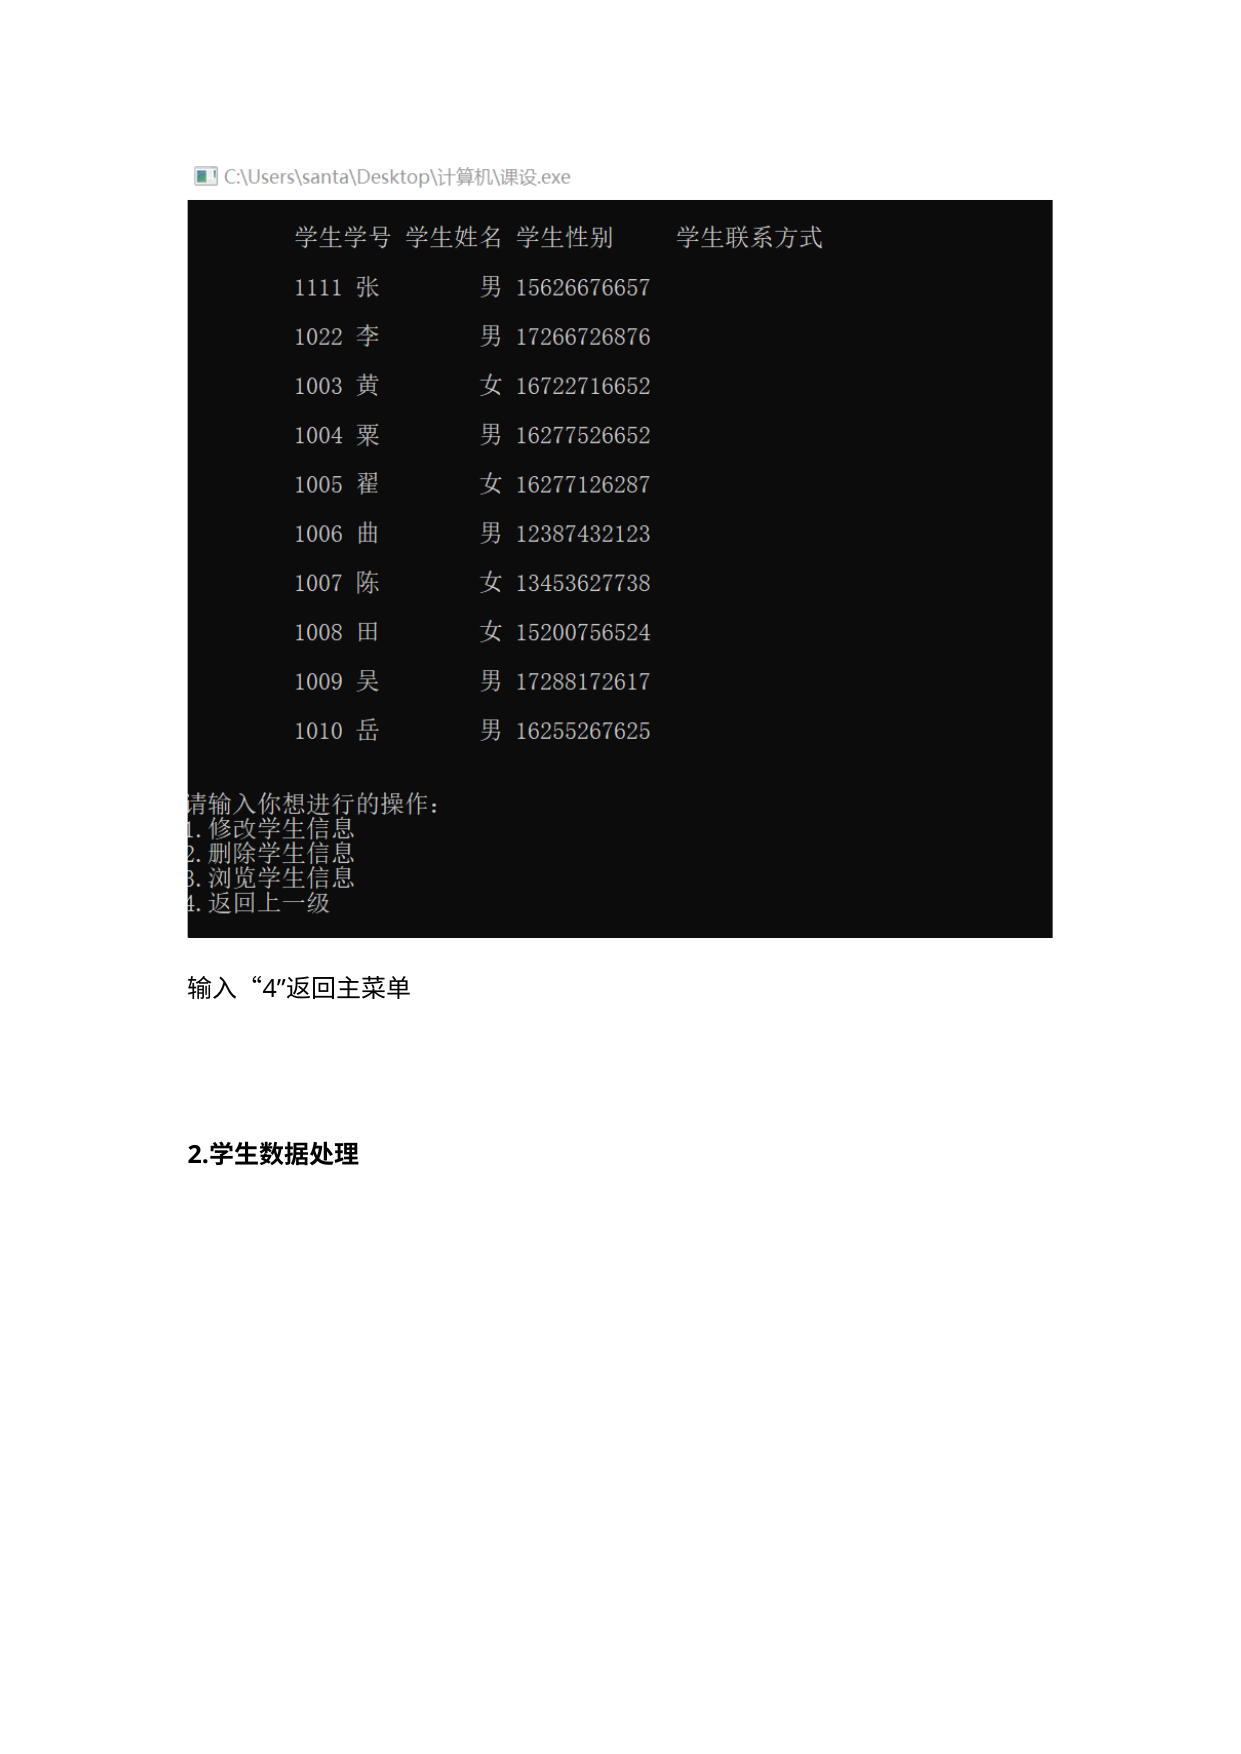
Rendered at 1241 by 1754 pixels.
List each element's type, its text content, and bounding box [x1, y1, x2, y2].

text 输入“4”返回主菜单 [187, 954, 1053, 1019]
text 2.学生数据处理 [187, 1120, 1053, 1185]
picture [187, 162, 1053, 938]
